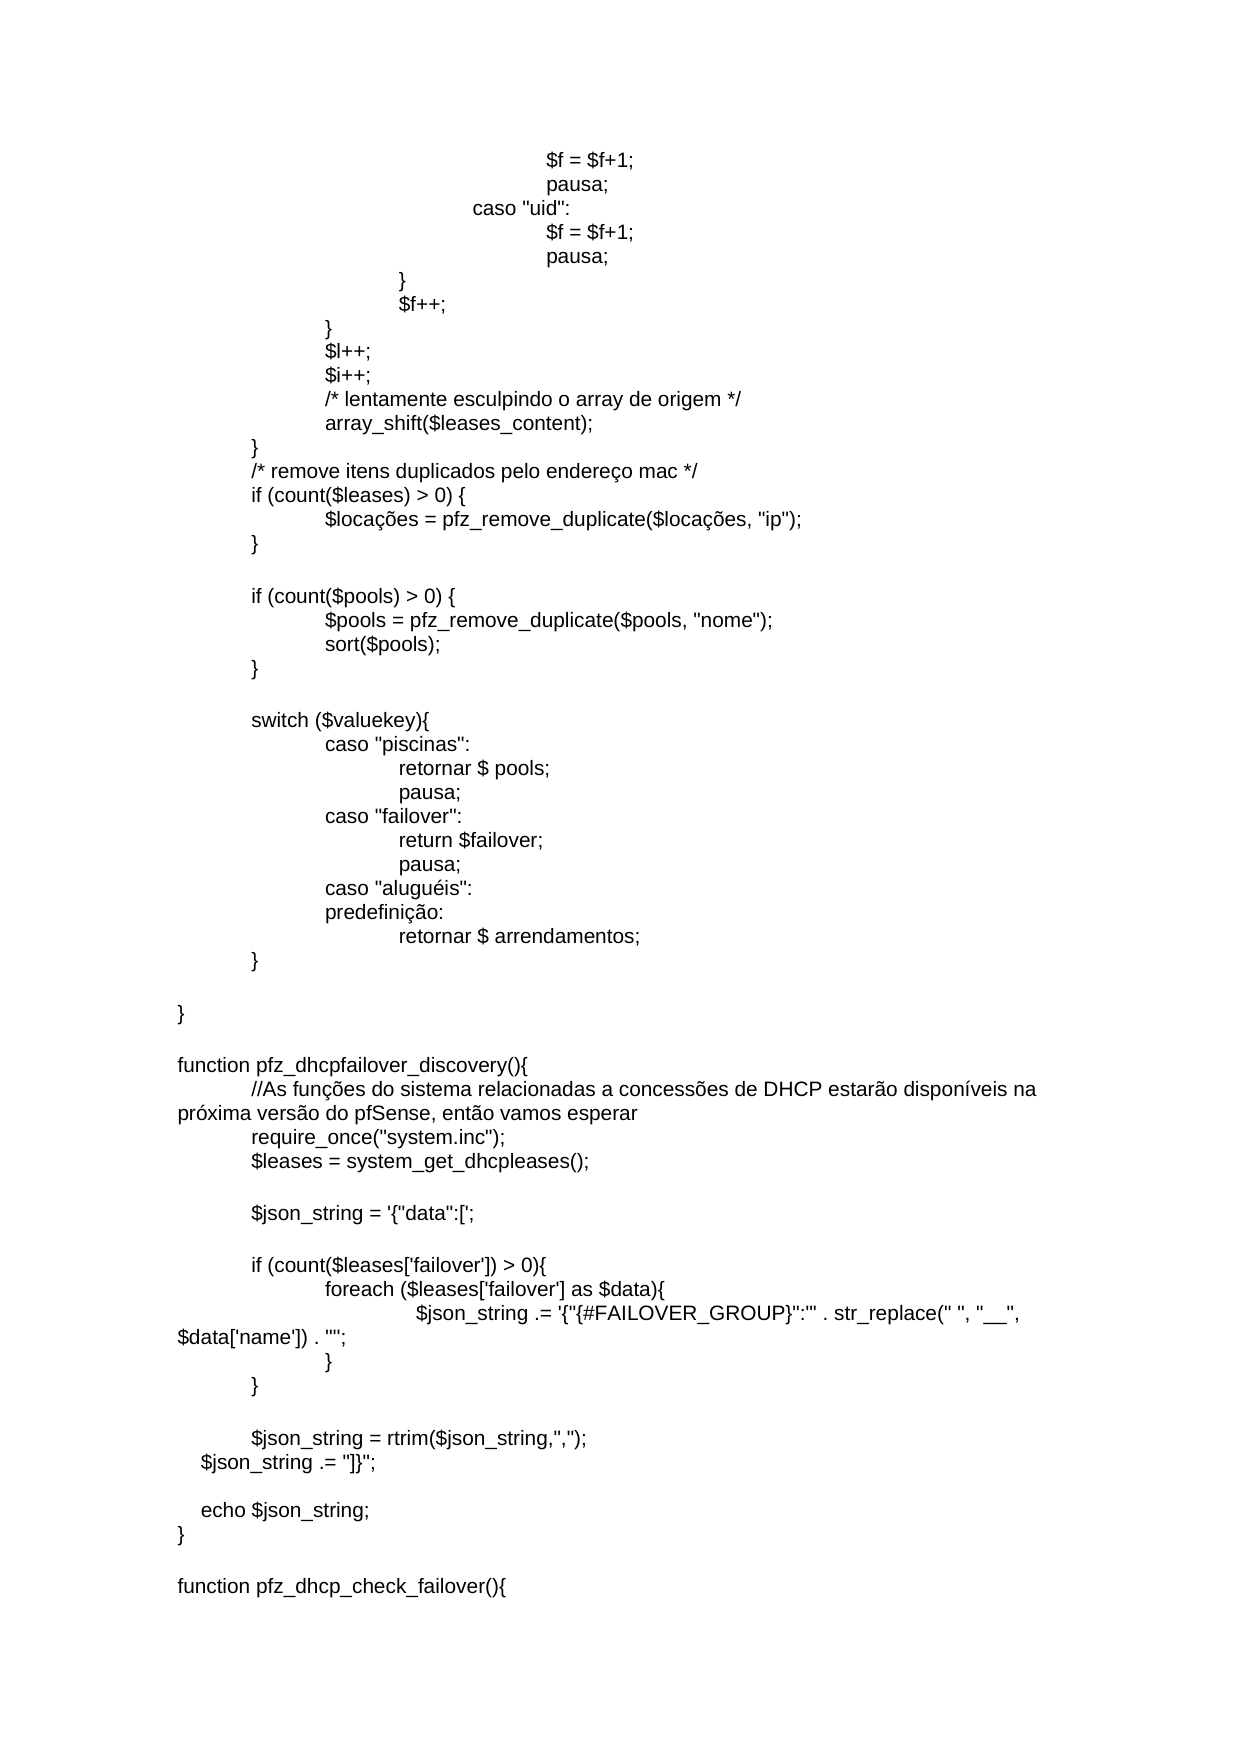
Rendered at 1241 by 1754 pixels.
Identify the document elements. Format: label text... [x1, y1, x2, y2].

text $json_string = rtrim($json_string,","); [177, 1426, 1063, 1449]
text $pools = pfz_remove_duplicate($pools, "nome"); [177, 608, 1063, 632]
text return $failover; [177, 828, 1063, 852]
text $leases = system_get_dhcpleases(); [177, 1149, 1063, 1173]
text pausa; [177, 172, 1063, 196]
text } [177, 1373, 1063, 1397]
text if (count($leases) > 0) { [177, 483, 1063, 507]
text } [177, 948, 1063, 972]
text } [177, 531, 1063, 555]
text $json_string = '{"data":['; [177, 1201, 1063, 1225]
text caso "failover": [177, 804, 1063, 828]
text $f = $f+1; [177, 148, 1063, 172]
text require_once("system.inc"); [177, 1125, 1063, 1149]
text if (count($pools) > 0) { [177, 584, 1063, 608]
text caso "uid": [177, 196, 1063, 219]
text caso "piscinas": [177, 732, 1063, 756]
text } [177, 315, 1063, 339]
text } [177, 1521, 1063, 1545]
text } [177, 435, 1063, 459]
text $f = $f+1; [177, 219, 1063, 243]
text pausa; [177, 780, 1063, 804]
text $locações = pfz_remove_duplicate($locações, "ip"); [177, 507, 1063, 531]
text retornar $ arrendamentos; [177, 924, 1063, 948]
text $f++; [177, 291, 1063, 315]
text } [177, 1349, 1063, 1373]
text caso "aluguéis": [177, 876, 1063, 900]
text } [177, 267, 1063, 291]
text array_shift($leases_content); [177, 411, 1063, 435]
text pausa; [177, 852, 1063, 876]
text $i++; [177, 363, 1063, 387]
text sort($pools); [177, 632, 1063, 656]
text $json_string .= '{"{#FAILOVER_GROUP}":"' . str_replace(" ", "__", $data['name']) . '"'; [177, 1301, 1063, 1349]
text $l++; [177, 339, 1063, 363]
text echo $json_string; [177, 1497, 1063, 1521]
text predefinição: [177, 900, 1063, 924]
text switch ($valuekey){ [177, 708, 1063, 732]
text if (count($leases['failover']) > 0){ [177, 1253, 1063, 1277]
text foreach ($leases['failover'] as $data){ [177, 1277, 1063, 1301]
text retornar $ pools; [177, 756, 1063, 780]
text function pfz_dhcpfailover_discovery(){ [177, 1053, 1063, 1077]
text $json_string .= "]}"; [177, 1449, 1063, 1473]
text /* remove itens duplicados pelo endereço mac */ [177, 459, 1063, 483]
text pausa; [177, 243, 1063, 267]
text function pfz_dhcp_check_failover(){ [177, 1574, 1063, 1598]
text } [177, 1001, 1063, 1024]
text //As funções do sistema relacionadas a concessões de DHCP estarão disponíveis na próxima versão do pfSense, então vamos esperar [177, 1077, 1063, 1125]
text } [177, 656, 1063, 679]
text /* lentamente esculpindo o array de origem */ [177, 387, 1063, 411]
